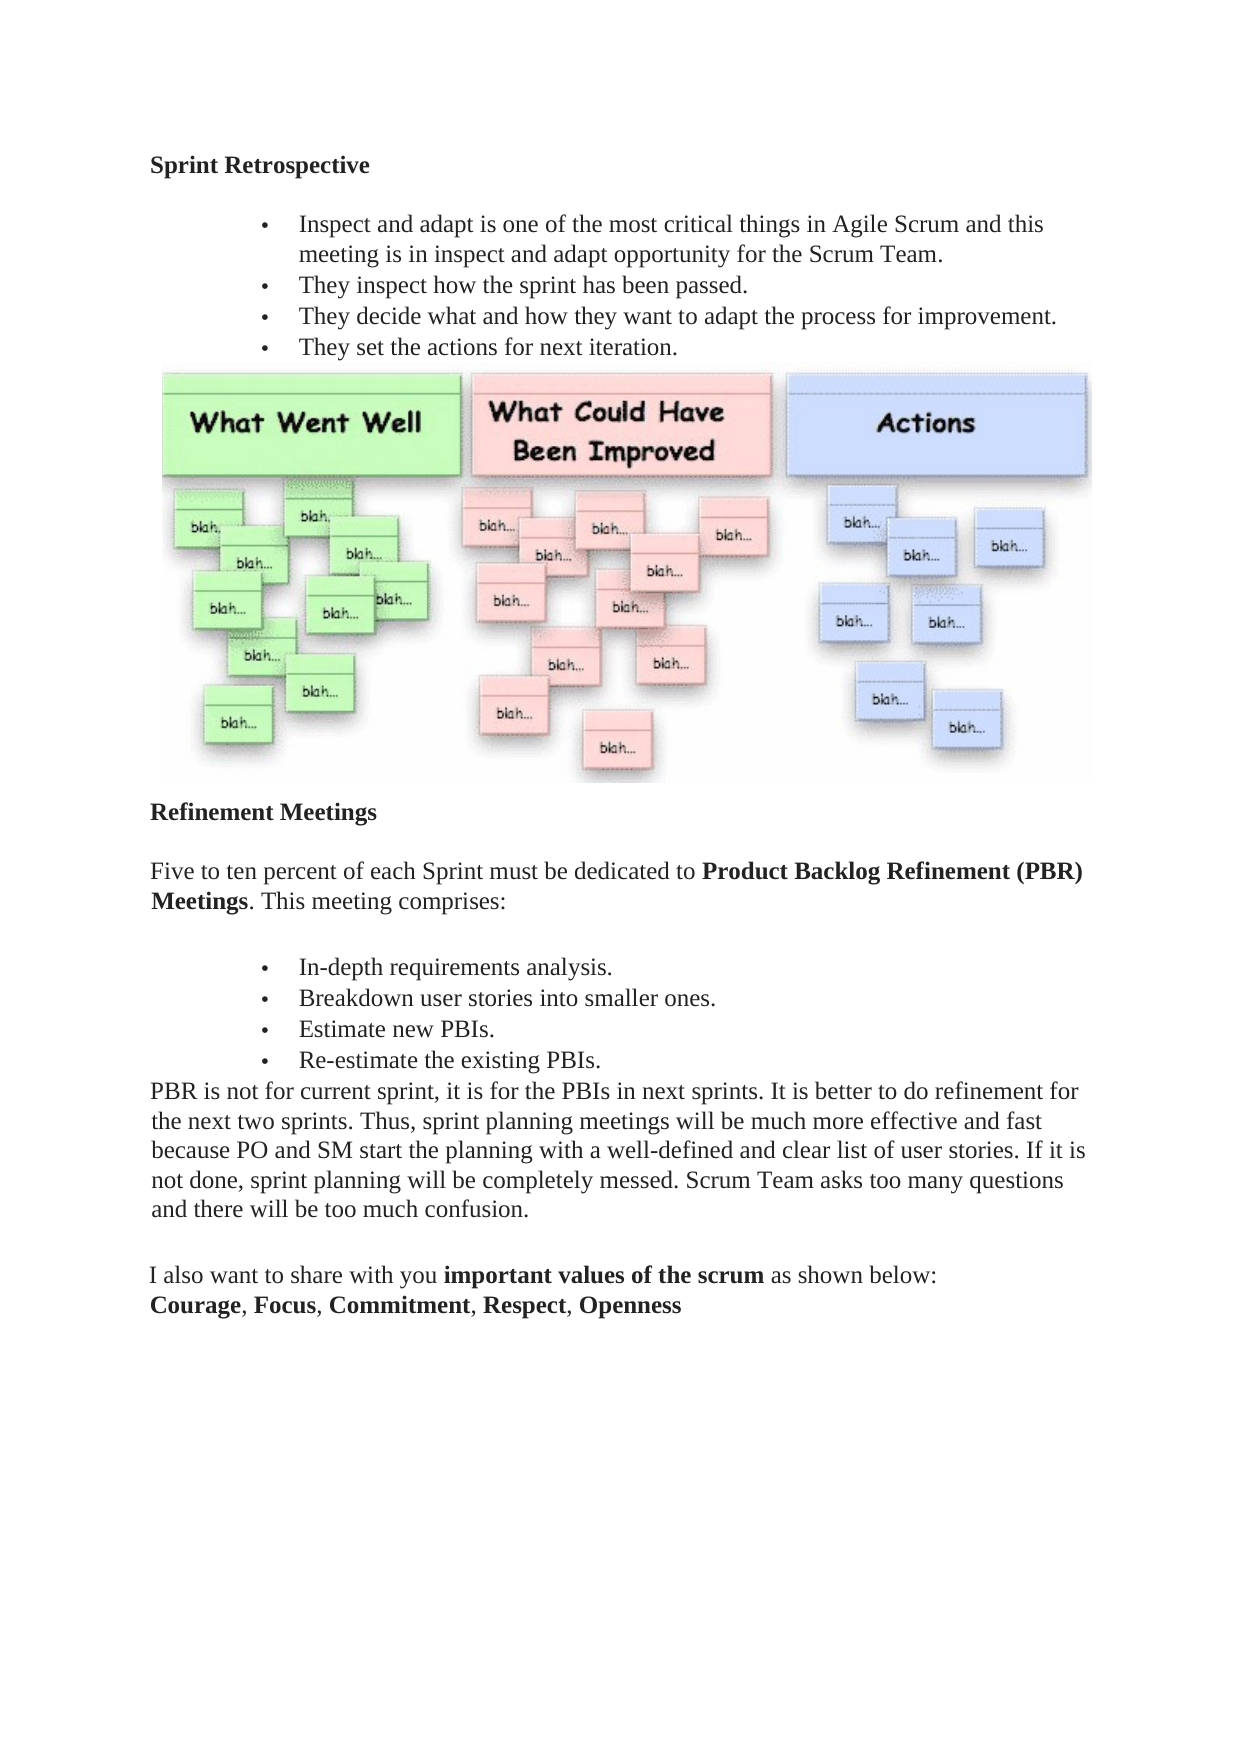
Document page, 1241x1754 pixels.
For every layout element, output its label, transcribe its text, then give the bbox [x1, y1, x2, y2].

list In-depth requirements analysis. [261, 952, 1096, 981]
list Estimate new PBIs. [261, 1014, 1096, 1043]
list Re-estimate the existing PBIs. [261, 1045, 1096, 1074]
list Breakdown user stories into smaller ones. [261, 983, 1096, 1012]
text Five to ten percent of each Sprint must be dedicated to Product Backlog Refinement (PBR) Meetings. This meeting comprises: [150, 856, 1096, 915]
text Sprint Retrospective [150, 150, 1096, 179]
list Inspect and adapt is one of the most critical things in Agile Scrum and this meeting is in inspect and adapt opportunity for the Scrum Team. [261, 209, 1096, 268]
list They inspect how the sprint has been passed. [261, 270, 1096, 299]
text I also want to share with you important values of the scrum as shown below: Courage, Focus, Commitment, Respect, Openness [148, 1261, 938, 1319]
list They set the actions for next iteration. [261, 332, 1096, 361]
text Refinement Meetings [150, 797, 1096, 826]
text PBR is not for current sprint, it is for the PBIs in next sprints. It is better to do refinement for the next two sprints. Thus, sprint planning meetings will be much more effective and fast because PO and SM start the planning with a well-defined and clear list of user stories. If it is not done, sprint planning will be completely messed. Scrum Team asks too many questions and there will be too much confusion. [150, 1076, 1096, 1223]
list They decide what and how they want to adapt the process for improvement. [261, 301, 1096, 330]
picture [162, 362, 1093, 783]
